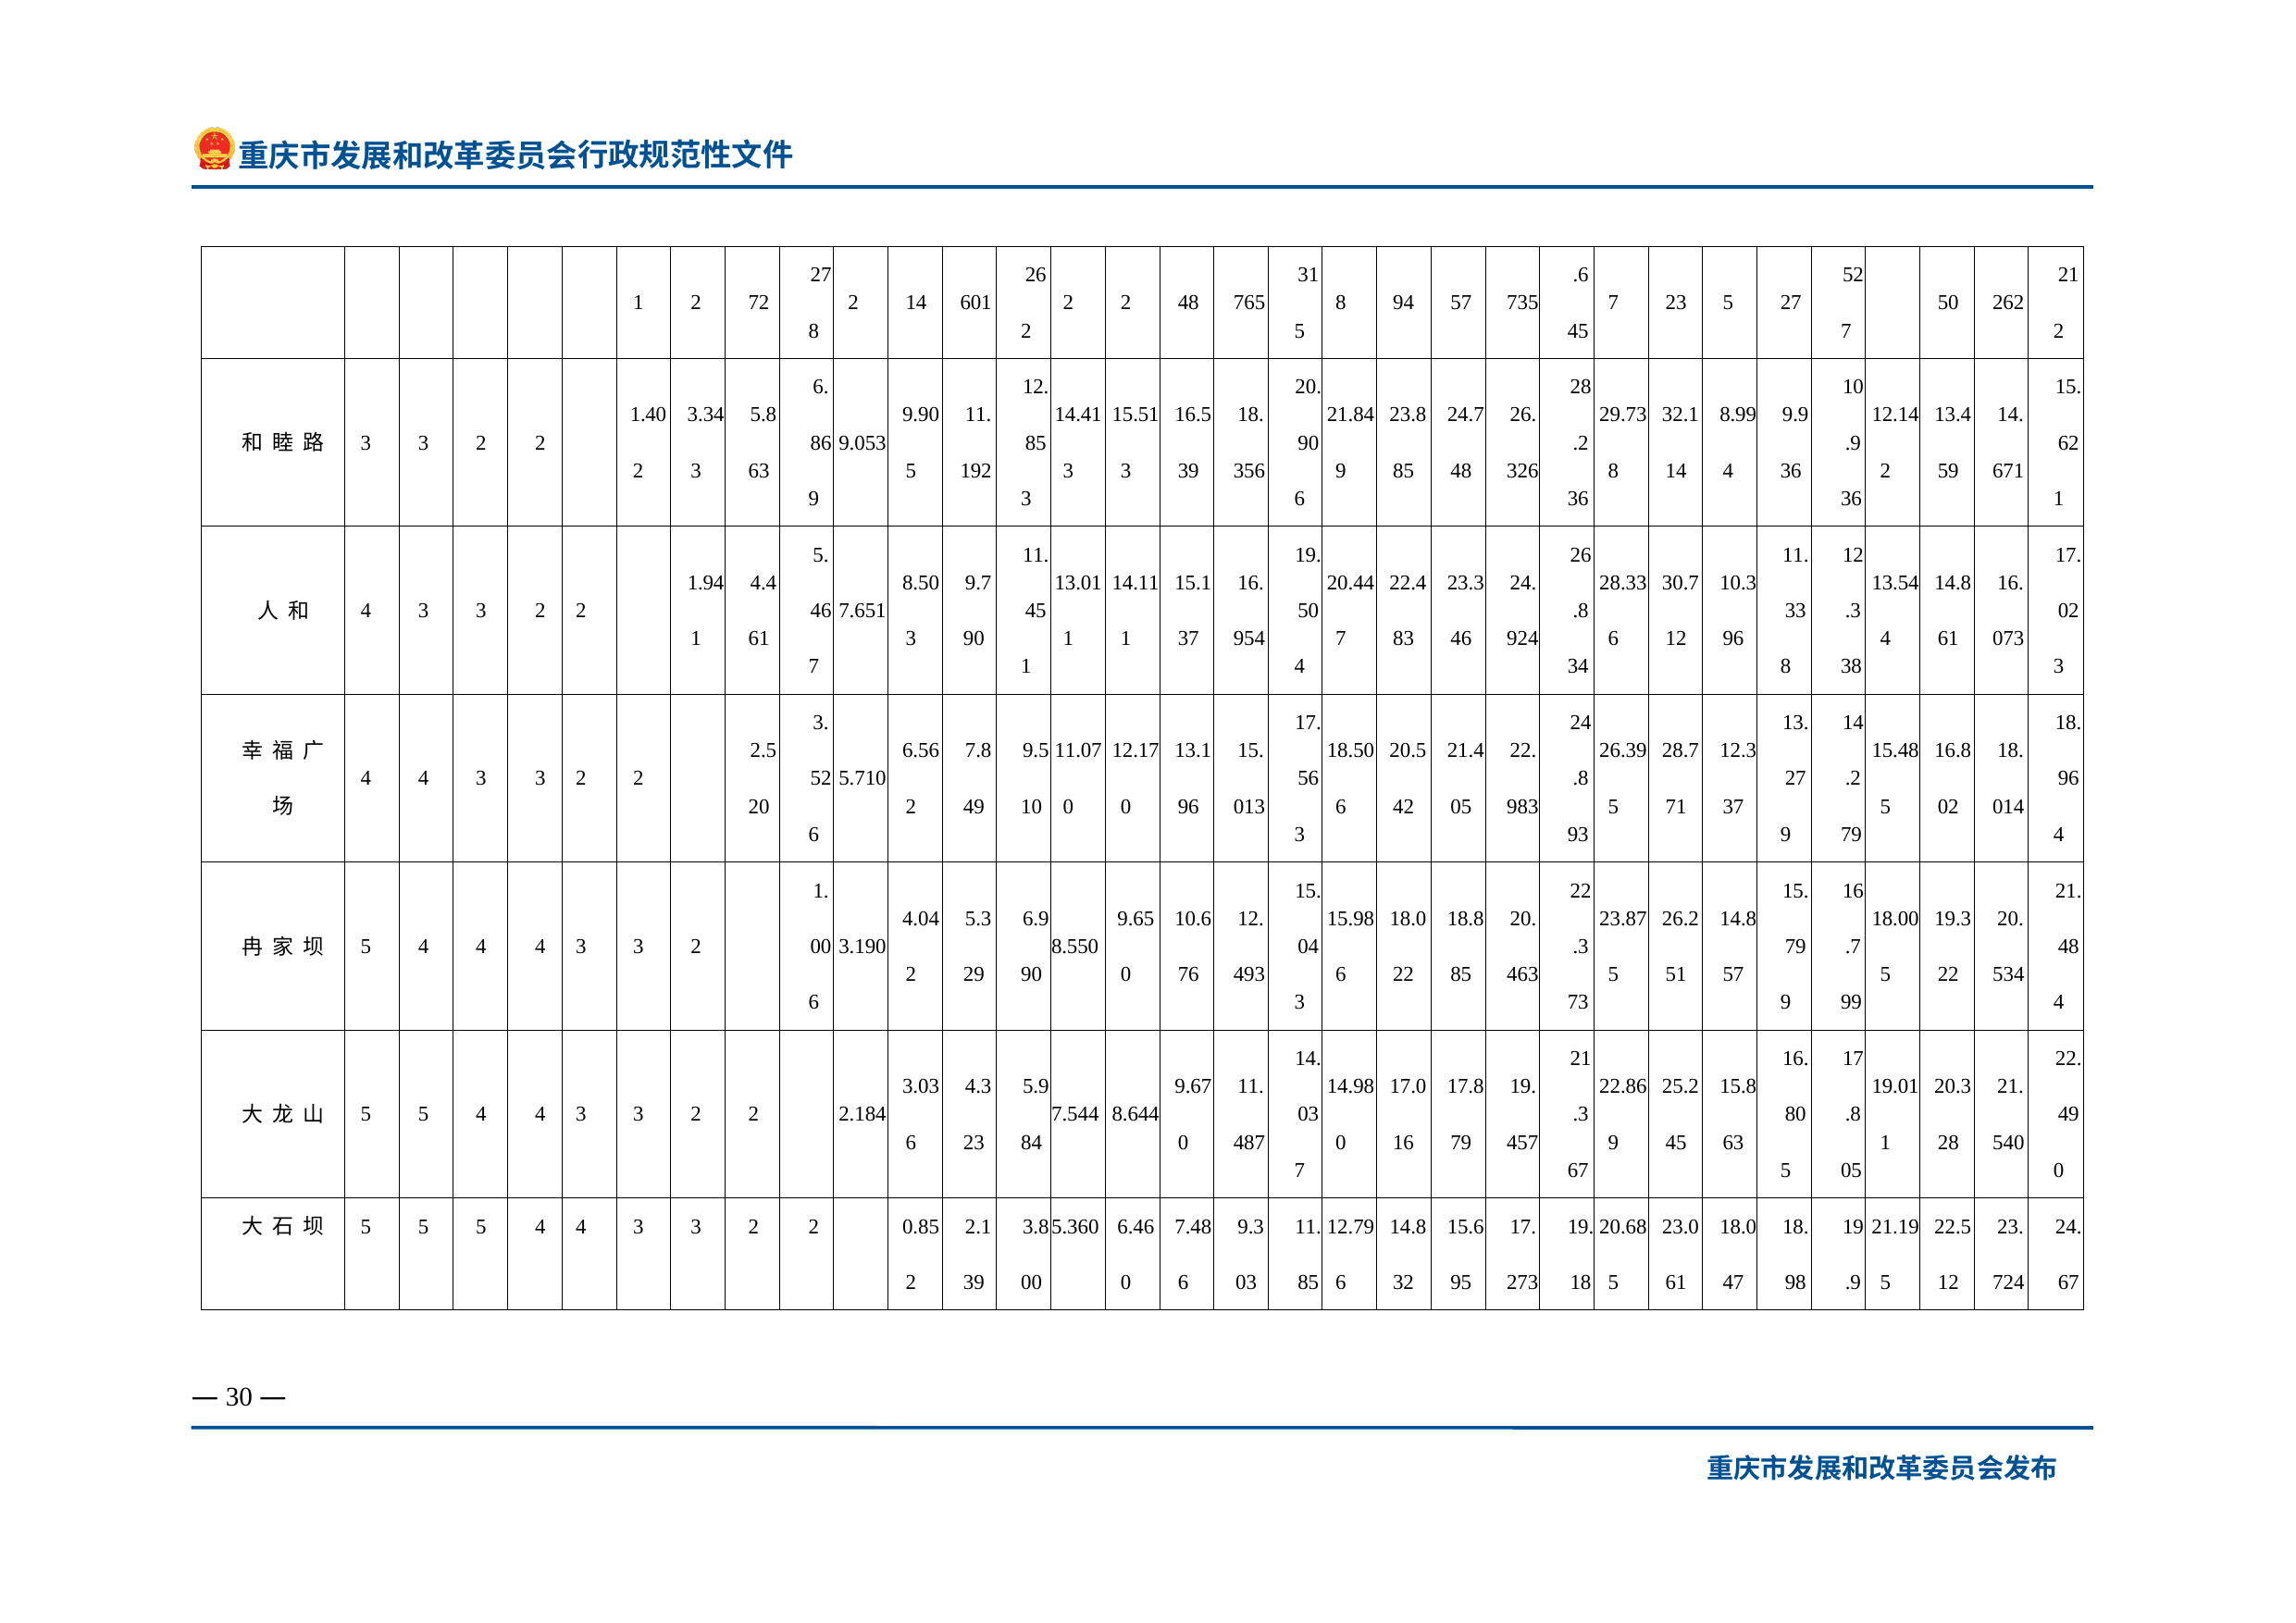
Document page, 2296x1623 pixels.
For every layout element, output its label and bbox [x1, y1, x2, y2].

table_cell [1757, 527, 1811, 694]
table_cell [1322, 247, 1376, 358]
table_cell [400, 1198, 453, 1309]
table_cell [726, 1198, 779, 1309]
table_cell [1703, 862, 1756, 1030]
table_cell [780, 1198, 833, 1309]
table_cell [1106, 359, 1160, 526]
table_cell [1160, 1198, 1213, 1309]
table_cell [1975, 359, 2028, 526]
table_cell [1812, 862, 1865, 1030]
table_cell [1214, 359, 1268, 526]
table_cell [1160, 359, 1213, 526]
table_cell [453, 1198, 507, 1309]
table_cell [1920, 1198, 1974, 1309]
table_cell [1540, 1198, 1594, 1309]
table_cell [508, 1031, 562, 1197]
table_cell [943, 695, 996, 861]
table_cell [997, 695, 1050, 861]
picture [191, 126, 239, 173]
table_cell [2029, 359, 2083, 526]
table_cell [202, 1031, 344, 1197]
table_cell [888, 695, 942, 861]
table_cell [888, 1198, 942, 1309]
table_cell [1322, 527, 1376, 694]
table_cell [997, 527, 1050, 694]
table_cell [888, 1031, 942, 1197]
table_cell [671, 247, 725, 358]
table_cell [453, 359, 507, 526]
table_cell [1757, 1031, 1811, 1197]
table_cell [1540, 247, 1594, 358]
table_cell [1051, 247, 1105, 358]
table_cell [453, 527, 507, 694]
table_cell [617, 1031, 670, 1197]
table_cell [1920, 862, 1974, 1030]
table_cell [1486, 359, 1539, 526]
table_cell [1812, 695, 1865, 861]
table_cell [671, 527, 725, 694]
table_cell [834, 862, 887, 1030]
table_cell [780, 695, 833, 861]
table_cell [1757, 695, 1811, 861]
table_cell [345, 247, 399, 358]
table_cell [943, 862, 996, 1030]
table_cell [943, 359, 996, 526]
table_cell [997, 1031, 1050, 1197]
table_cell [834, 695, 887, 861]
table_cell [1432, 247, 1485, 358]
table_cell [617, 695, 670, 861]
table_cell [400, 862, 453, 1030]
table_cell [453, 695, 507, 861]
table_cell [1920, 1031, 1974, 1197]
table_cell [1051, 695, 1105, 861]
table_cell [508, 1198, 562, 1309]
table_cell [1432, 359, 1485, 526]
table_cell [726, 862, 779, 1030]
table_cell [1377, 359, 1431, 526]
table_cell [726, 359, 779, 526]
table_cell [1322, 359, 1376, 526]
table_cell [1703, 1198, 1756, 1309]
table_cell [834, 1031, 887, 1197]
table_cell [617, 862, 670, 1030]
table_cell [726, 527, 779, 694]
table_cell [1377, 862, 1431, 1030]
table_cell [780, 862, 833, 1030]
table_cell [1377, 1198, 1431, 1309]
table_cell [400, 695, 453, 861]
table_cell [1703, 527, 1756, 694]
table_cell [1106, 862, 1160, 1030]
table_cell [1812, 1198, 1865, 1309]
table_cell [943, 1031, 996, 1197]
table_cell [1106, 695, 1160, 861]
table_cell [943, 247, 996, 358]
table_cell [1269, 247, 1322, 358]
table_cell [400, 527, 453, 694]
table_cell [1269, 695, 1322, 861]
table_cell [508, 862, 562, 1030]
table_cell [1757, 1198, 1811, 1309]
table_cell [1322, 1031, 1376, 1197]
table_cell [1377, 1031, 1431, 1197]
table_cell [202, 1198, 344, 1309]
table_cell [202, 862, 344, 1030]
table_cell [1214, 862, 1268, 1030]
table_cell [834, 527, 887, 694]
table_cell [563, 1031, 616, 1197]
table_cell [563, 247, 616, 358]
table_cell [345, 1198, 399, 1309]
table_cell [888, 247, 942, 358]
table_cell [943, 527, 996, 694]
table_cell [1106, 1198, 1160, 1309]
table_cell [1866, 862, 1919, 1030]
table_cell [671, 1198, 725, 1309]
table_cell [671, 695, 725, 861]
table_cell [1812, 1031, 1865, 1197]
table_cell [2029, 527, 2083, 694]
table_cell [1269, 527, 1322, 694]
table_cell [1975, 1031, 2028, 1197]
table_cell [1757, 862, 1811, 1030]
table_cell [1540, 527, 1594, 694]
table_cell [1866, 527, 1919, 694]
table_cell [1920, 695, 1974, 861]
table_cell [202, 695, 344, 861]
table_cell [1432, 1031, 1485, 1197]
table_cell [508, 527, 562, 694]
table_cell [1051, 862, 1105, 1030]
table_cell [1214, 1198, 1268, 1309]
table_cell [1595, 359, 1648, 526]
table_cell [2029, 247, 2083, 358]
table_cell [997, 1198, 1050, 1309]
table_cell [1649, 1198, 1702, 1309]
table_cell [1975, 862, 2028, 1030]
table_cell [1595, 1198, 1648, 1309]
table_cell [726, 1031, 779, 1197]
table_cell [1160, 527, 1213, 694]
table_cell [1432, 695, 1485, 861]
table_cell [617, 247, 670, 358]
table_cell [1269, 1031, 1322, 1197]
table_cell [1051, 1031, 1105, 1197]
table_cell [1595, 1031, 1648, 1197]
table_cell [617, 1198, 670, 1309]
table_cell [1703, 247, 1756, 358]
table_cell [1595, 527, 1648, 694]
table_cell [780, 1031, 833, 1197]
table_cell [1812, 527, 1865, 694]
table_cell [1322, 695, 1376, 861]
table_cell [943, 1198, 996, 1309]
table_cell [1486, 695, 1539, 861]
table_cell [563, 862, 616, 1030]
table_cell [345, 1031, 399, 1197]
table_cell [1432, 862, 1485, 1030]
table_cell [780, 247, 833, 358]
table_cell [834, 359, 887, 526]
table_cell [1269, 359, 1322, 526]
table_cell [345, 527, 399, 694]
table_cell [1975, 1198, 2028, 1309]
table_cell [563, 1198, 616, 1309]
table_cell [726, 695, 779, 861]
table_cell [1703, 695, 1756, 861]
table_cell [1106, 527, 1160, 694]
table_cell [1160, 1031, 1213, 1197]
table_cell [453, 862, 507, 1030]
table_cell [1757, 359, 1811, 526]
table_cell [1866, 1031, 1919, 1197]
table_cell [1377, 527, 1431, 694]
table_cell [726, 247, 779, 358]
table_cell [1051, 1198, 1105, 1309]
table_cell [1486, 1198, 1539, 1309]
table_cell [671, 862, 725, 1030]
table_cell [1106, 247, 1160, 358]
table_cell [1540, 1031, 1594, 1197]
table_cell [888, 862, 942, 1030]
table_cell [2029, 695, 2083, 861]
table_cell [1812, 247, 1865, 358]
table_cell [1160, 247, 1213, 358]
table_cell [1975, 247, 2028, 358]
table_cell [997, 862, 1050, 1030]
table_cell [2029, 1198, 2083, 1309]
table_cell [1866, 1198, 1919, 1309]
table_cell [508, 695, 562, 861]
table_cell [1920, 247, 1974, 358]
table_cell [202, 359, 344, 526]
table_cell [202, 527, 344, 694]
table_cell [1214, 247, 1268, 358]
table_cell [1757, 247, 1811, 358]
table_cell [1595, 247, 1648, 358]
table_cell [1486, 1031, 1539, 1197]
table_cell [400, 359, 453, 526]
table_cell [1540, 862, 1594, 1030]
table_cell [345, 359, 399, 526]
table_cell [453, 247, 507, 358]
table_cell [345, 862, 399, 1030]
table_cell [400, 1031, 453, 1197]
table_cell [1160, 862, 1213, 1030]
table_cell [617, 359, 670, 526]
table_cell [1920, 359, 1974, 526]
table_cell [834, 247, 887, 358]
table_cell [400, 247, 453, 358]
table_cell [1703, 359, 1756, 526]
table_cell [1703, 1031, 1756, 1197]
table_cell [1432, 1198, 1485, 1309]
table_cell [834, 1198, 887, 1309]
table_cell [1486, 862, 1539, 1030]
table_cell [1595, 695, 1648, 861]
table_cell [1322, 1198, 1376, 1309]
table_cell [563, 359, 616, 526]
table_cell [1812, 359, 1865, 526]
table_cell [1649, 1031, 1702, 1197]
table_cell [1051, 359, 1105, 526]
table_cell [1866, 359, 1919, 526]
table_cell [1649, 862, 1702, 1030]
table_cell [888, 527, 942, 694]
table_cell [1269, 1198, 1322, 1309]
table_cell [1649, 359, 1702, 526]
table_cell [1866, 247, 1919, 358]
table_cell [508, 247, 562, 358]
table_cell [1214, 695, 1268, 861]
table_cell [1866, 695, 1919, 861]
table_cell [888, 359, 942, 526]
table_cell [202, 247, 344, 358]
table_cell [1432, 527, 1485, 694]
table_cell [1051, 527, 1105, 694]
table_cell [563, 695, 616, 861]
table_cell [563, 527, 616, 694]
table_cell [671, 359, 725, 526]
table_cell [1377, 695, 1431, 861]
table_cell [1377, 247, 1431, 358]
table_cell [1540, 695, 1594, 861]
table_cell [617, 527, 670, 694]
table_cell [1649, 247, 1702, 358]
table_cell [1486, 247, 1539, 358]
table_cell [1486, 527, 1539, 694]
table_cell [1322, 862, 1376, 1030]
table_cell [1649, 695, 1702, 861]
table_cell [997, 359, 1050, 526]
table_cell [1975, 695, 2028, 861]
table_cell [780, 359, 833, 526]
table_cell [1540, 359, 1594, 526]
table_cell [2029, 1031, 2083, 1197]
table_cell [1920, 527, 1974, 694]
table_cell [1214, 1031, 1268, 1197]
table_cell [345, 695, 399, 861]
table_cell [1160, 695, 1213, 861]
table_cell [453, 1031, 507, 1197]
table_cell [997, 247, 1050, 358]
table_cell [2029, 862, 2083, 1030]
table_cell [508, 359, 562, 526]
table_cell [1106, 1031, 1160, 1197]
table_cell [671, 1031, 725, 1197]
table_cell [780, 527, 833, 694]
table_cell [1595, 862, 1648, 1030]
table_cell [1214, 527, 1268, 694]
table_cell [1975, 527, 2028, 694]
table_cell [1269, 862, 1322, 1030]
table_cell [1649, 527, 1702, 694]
